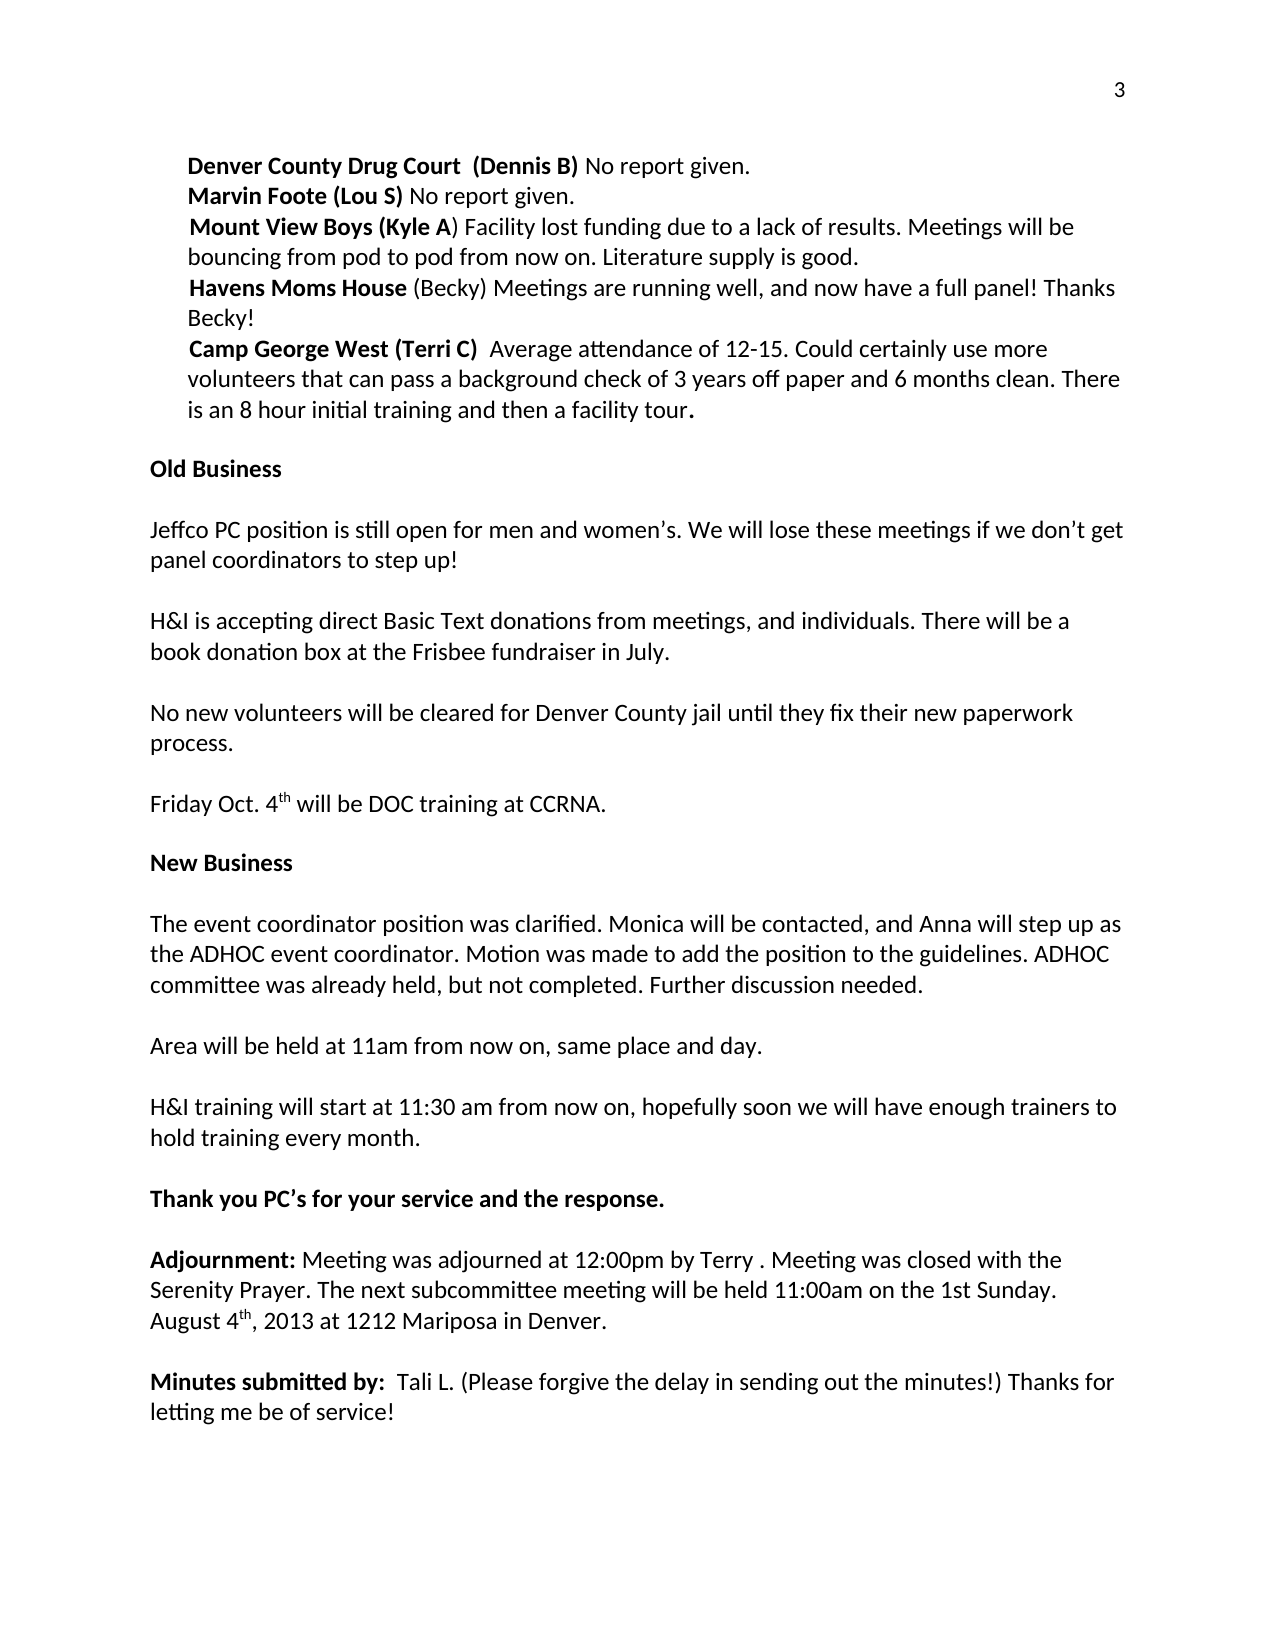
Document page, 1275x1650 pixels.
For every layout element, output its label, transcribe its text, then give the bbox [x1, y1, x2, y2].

text Area will be held at 11am from now on, same place and day. [150, 1030, 1125, 1061]
text Friday Oct. 4th will be DOC training at CCRNA. [150, 788, 1125, 819]
text Old Business [150, 453, 1125, 483]
text H&I is accepting direct Basic Text donations from meetings, and individuals. There will be a book donation box at the Frisbee fundraiser in July. [150, 605, 1125, 666]
text Boys (Kyle A) Facility lost funding due to a lack of results. Meetings will be bouncing from pod to pod from now on. Literature supply is good. [187, 211, 1125, 272]
text Jeffco PC position is still open for men and women’s. We will lose these meetings if we don’t get panel coordinators to step up! [150, 514, 1125, 575]
text (Dennis B) No report given. [150, 150, 1125, 181]
text No new volunteers will be cleared for jail until they fix their new paperwork process. [150, 697, 1125, 758]
text H&I training will start at 11:30 am from now on, hopefully soon we will have enough trainers to hold training every month. [150, 1091, 1125, 1152]
text New Business [150, 847, 1125, 877]
text Camp George West (Terri C) Average attendance of 12-15. Could certainly use more volunteers that can pass a background check of 3 years off paper and 6 months clean. There is an 8 hour initial training and then a facility tour. [187, 333, 1125, 425]
text Minutes submitted by: Tali L. (Please forgive the delay in sending out the minutes!) Thanks for letting me be of service! [150, 1366, 1125, 1427]
text Adjournment: Meeting was adjourned at 12:00pm by Terry . Meeting was closed with the Serenity Prayer. The next subcommittee meeting will be held 11:00am on the 1st Sunday. August 4th, 2013 at 1212 Mariposa in Denver. [150, 1244, 1125, 1335]
text Havens Moms House (Becky) Meetings are running well, and now have a full panel! Thanks Becky! [187, 272, 1125, 333]
text Thank you PC’s for your service and the response. [150, 1183, 1125, 1213]
text The event coordinator position was clarified. Monica will be contacted, and Anna will step up as the ADHOC event coordinator. Motion was made to add the position to the guidelines. ADHOC committee was already held, but not completed. Further discussion needed. [150, 908, 1125, 999]
text Marvin Foote (Lou S) No report given. [187, 181, 1125, 211]
